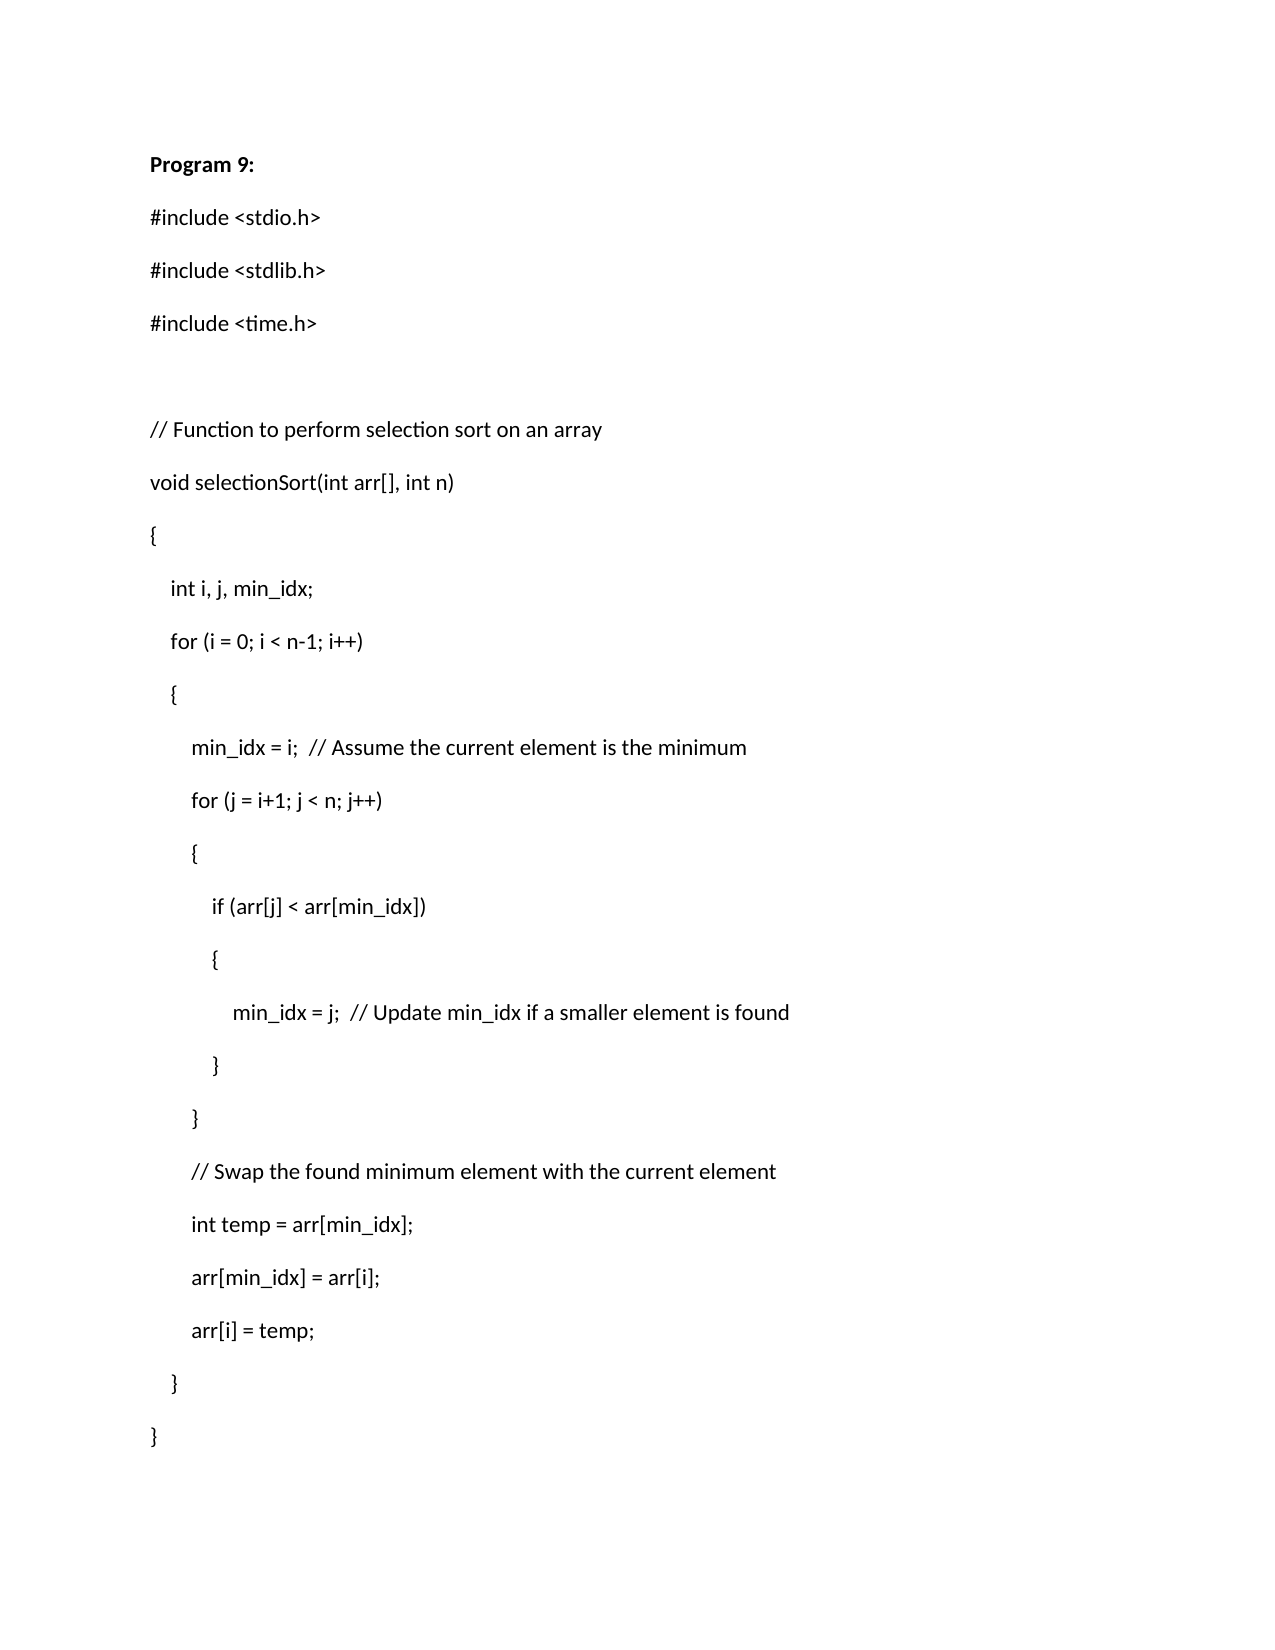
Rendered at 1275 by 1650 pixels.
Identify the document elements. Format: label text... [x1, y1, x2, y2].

text void selectionSort(int arr[], int n) [150, 468, 1125, 496]
text for (i = 0; i < n-1; i++) [150, 627, 1125, 655]
text #include <time.h> [150, 309, 1125, 337]
text for (j = i+1; j < n; j++) [150, 786, 1125, 814]
text } [150, 1369, 1125, 1397]
text arr[i] = temp; [150, 1316, 1125, 1344]
text { [150, 839, 1125, 867]
text arr[min_idx] = arr[i]; [150, 1263, 1125, 1291]
text if (arr[j] < arr[min_idx]) [150, 892, 1125, 920]
text #include <stdlib.h> [150, 256, 1125, 284]
text int i, j, min_idx; [150, 574, 1125, 602]
text } [150, 1422, 1125, 1451]
text { [150, 521, 1125, 549]
text #include <stdio.h> [150, 203, 1125, 231]
text // Swap the found minimum element with the current element [150, 1157, 1125, 1185]
text min_idx = j; // Update min_idx if a smaller element is found [150, 998, 1125, 1026]
text { [150, 945, 1125, 973]
text { [150, 680, 1125, 708]
text // Function to perform selection sort on an array [150, 415, 1125, 443]
text min_idx = i; // Assume the current element is the minimum [150, 733, 1125, 761]
text } [150, 1051, 1125, 1079]
text Program 9: [150, 150, 1125, 178]
text } [150, 1104, 1125, 1132]
text int temp = arr[min_idx]; [150, 1210, 1125, 1238]
